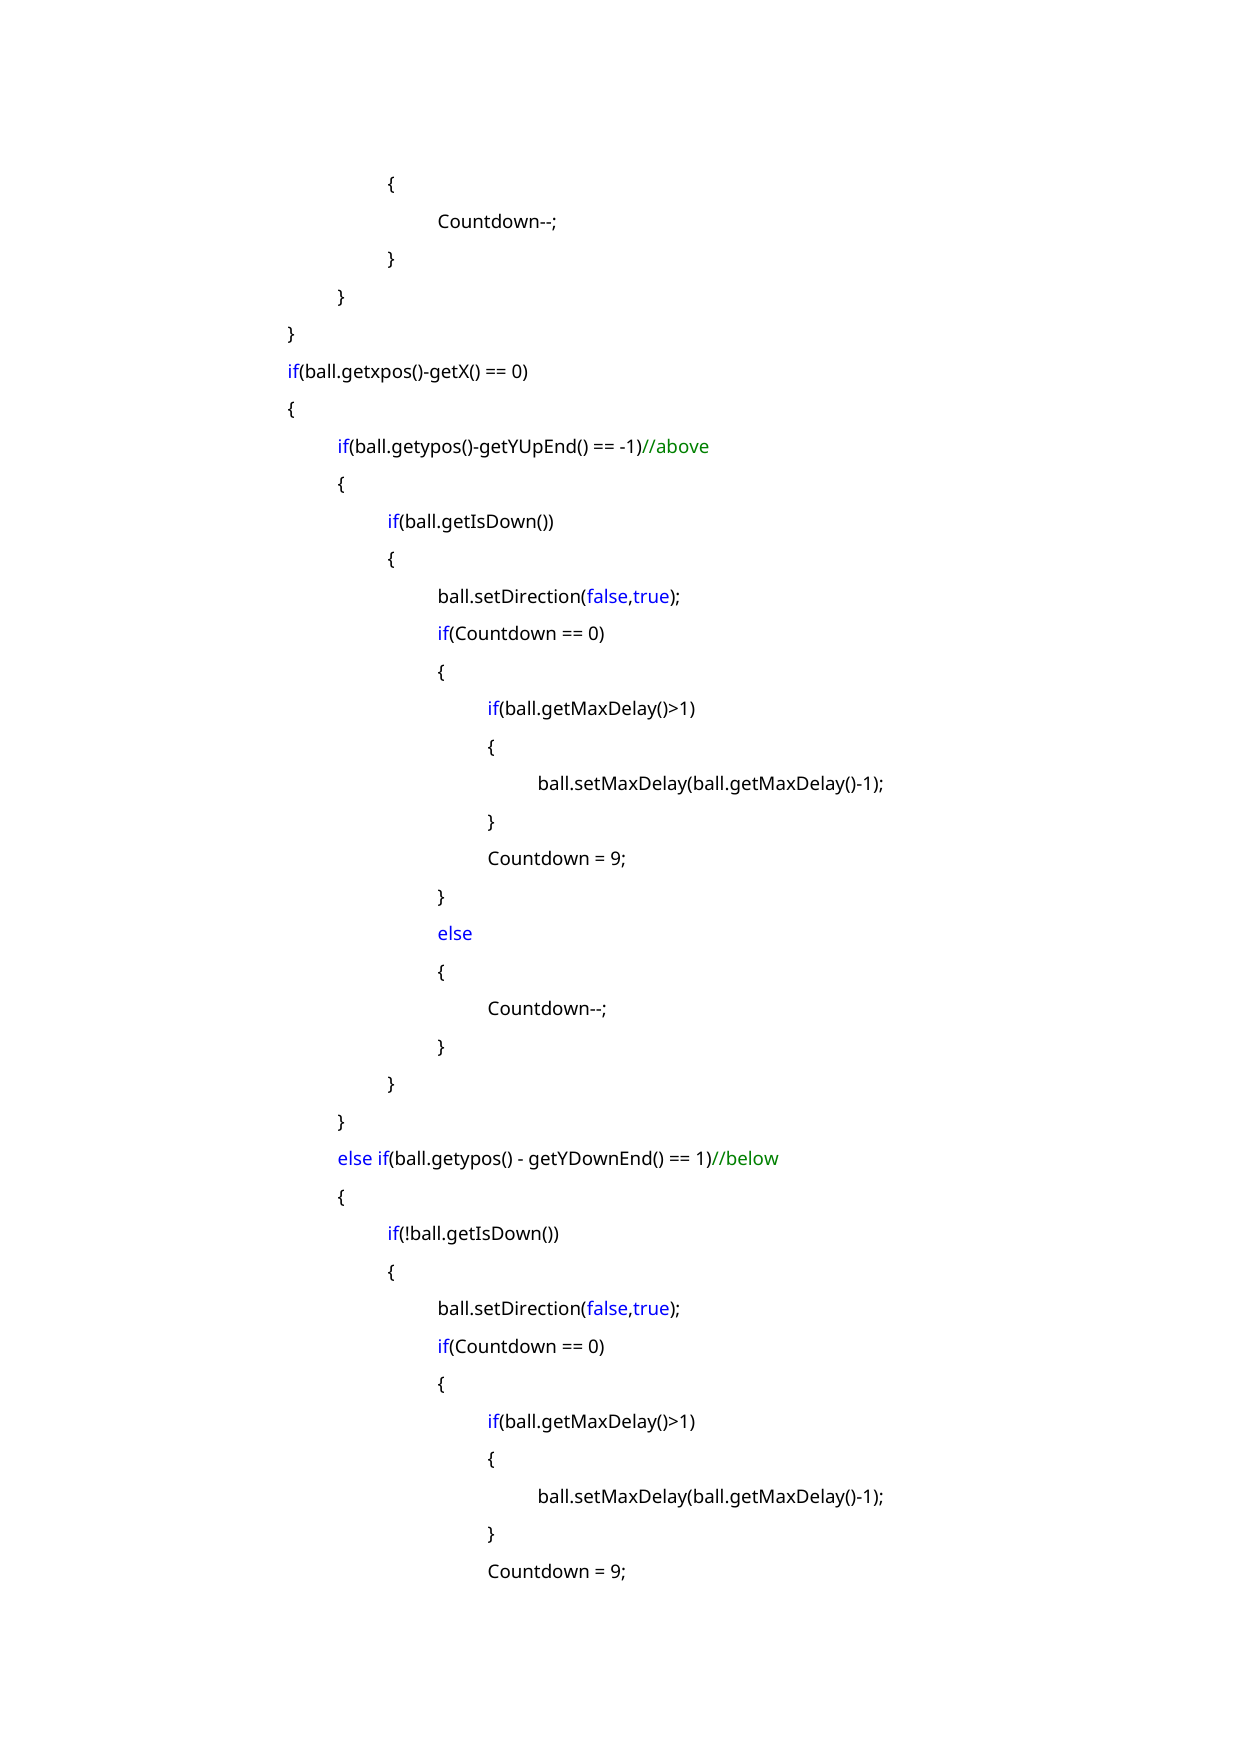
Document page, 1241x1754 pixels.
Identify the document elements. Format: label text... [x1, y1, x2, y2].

text { [187, 1252, 1053, 1289]
text } [187, 877, 1053, 914]
text ball.setMaxDelay(ball.getMaxDelay()-1); [187, 1477, 1053, 1514]
text { [187, 539, 1053, 577]
text if(Countdown == 0) [187, 1327, 1053, 1364]
text } [187, 314, 1053, 352]
text { [187, 1364, 1053, 1402]
text { [187, 652, 1053, 689]
text { [187, 952, 1053, 989]
text Countdown = 9; [187, 839, 1053, 877]
text { [187, 727, 1053, 764]
text } [187, 239, 1053, 277]
text } [187, 1027, 1053, 1064]
text { [187, 164, 1053, 202]
text else if(ball.getypos() - getYDownEnd() == 1)//below [187, 1139, 1053, 1177]
text if(Countdown == 0) [187, 614, 1053, 652]
text ball.setDirection(false,true); [187, 1289, 1053, 1327]
text { [187, 1177, 1053, 1214]
text Countdown--; [187, 202, 1053, 239]
text ball.setDirection(false,true); [187, 577, 1053, 614]
text Countdown--; [187, 989, 1053, 1027]
text if(ball.getIsDown()) [187, 502, 1053, 539]
text } [187, 1064, 1053, 1102]
text if(!ball.getIsDown()) [187, 1214, 1053, 1252]
text { [187, 464, 1053, 502]
text if(ball.getxpos()-getX() == 0) [187, 352, 1053, 389]
text } [187, 277, 1053, 314]
text ball.setMaxDelay(ball.getMaxDelay()-1); [187, 764, 1053, 802]
text if(ball.getMaxDelay()>1) [187, 1402, 1053, 1439]
text if(ball.getypos()-getYUpEnd() == -1)//above [187, 427, 1053, 464]
text } [187, 802, 1053, 839]
text } [187, 1514, 1053, 1552]
text Countdown = 9; [187, 1552, 1053, 1589]
text { [187, 1439, 1053, 1477]
text } [187, 1102, 1053, 1139]
text if(ball.getMaxDelay()>1) [187, 689, 1053, 727]
text { [187, 389, 1053, 427]
text else [187, 914, 1053, 952]
